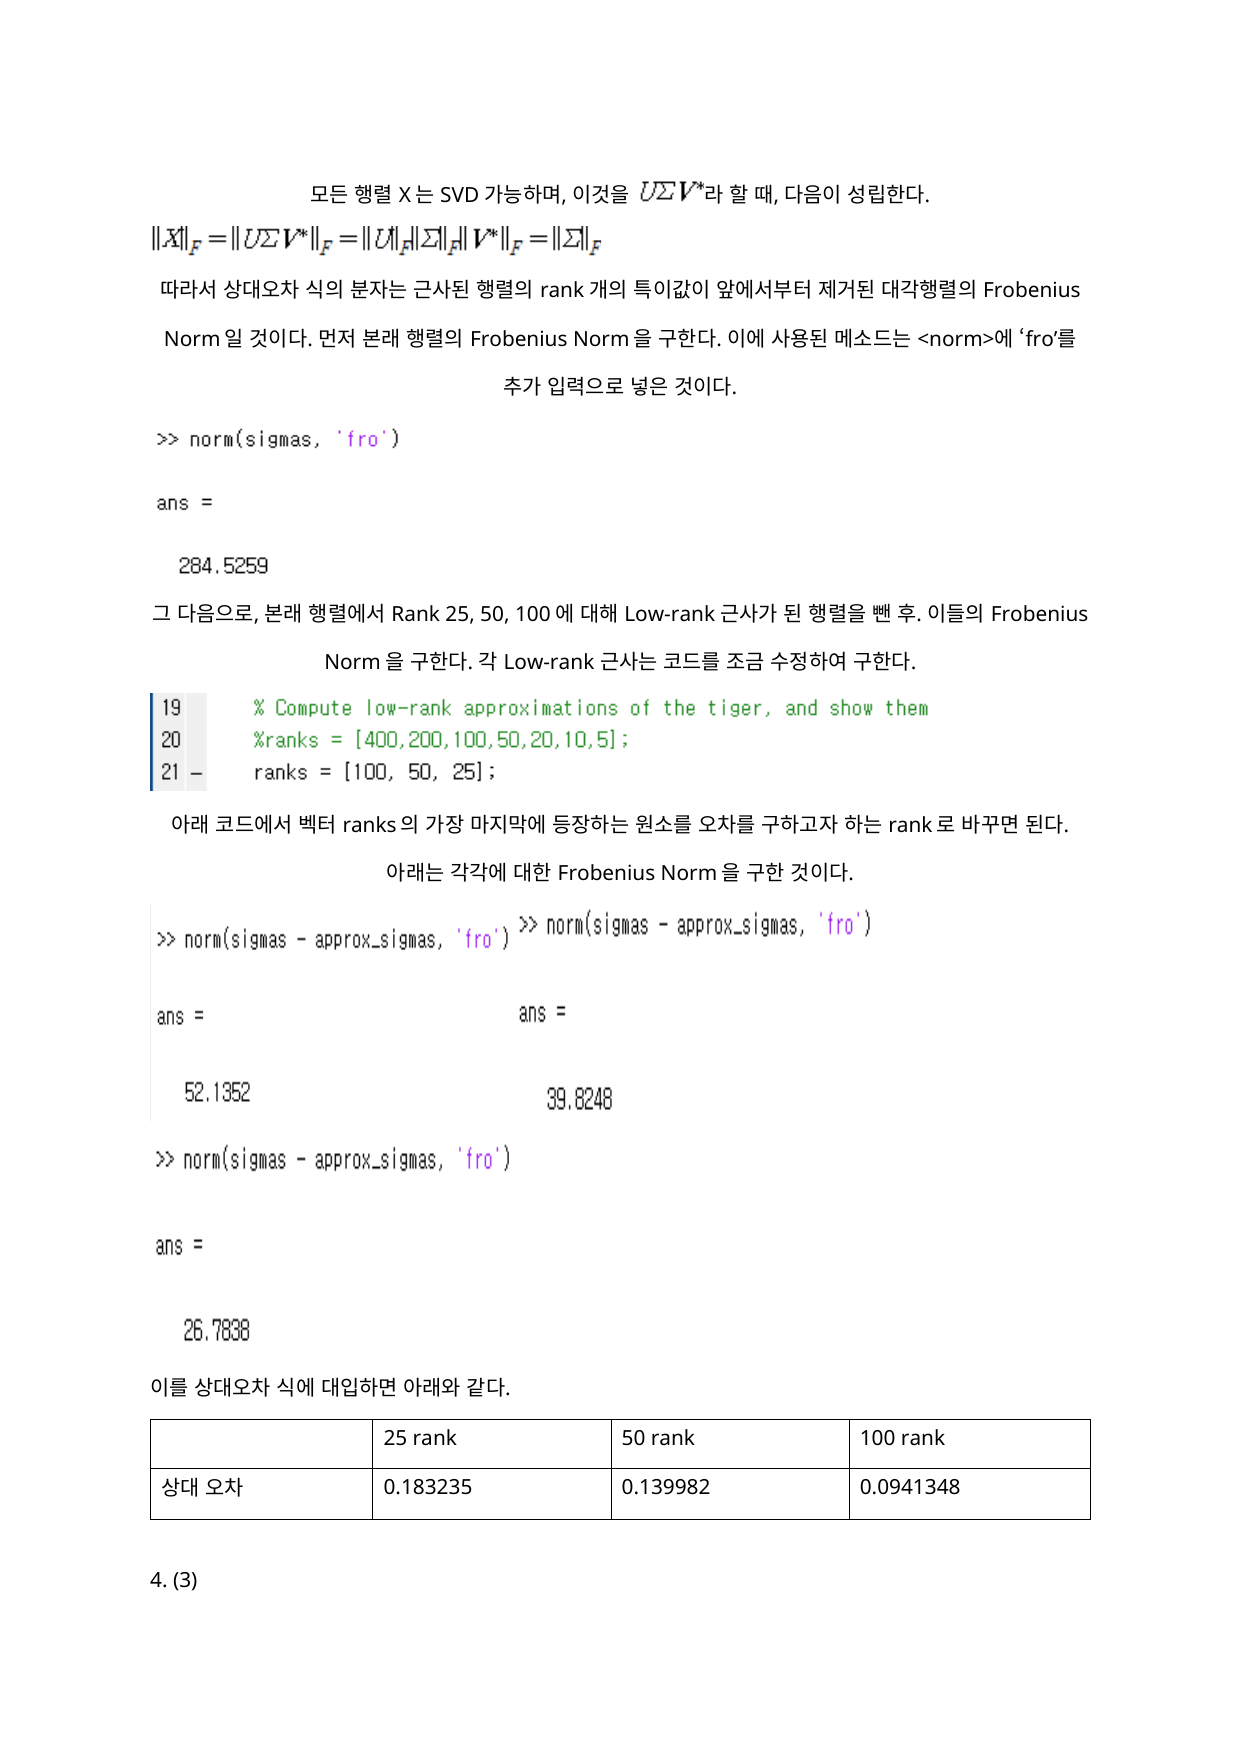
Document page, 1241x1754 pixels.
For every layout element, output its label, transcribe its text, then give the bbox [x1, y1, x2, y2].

table_header [151, 1420, 372, 1468]
text 아래 코드에서 벡터 ranks의 가장 마지막에 등장하는 원소를 오차를 구하고자 하는 rank로 바꾸면 된다. 아래는 각각에 대한 Frobenius Norm을 구한 것이다. [150, 808, 1090, 887]
table_cell 0.139982 [612, 1469, 849, 1519]
picture [635, 177, 704, 203]
table_cell 0.0941348 [850, 1469, 1090, 1519]
text 따라서 상대오차 식의 분자는 근사된 행렬의 rank 개의 특이값이 앞에서부터 제거된 대각행렬의 Frobenius Norm일 것이다. 먼저 본래 행렬의 Frobenius Norm을 구한다. 이에 사용된 메소드는 <norm>에 ‘fro’를 추가 입력으로 넣은 것이다. [150, 274, 1090, 401]
picture [150, 1137, 517, 1354]
table_header 100 rank [850, 1420, 1090, 1468]
text 4. (3) [150, 1565, 1090, 1593]
table_cell 상대 오차 [151, 1469, 372, 1519]
table_cell 0.183235 [373, 1469, 611, 1519]
picture [150, 226, 602, 257]
text 이를 상대오차 식에 대입하면 아래와 같다. [150, 1371, 1090, 1401]
picture [150, 418, 408, 580]
table_header 50 rank [612, 1420, 849, 1468]
table_header 25 rank [373, 1420, 611, 1468]
picture [150, 693, 961, 791]
text 모든 행렬 X는 SVD 가능하며, 이것을 라 할 때, 다음이 성립한다. [150, 177, 1090, 208]
picture [150, 904, 883, 1121]
text 그 다음으로, 본래 행렬에서 Rank 25, 50, 100에 대해 Low-rank 근사가 된 행렬을 뺀 후. 이들의 Frobenius Norm을 구한다. 각 Low-rank 근사는 코드를 조금 수정하여 구한다. [150, 597, 1090, 676]
